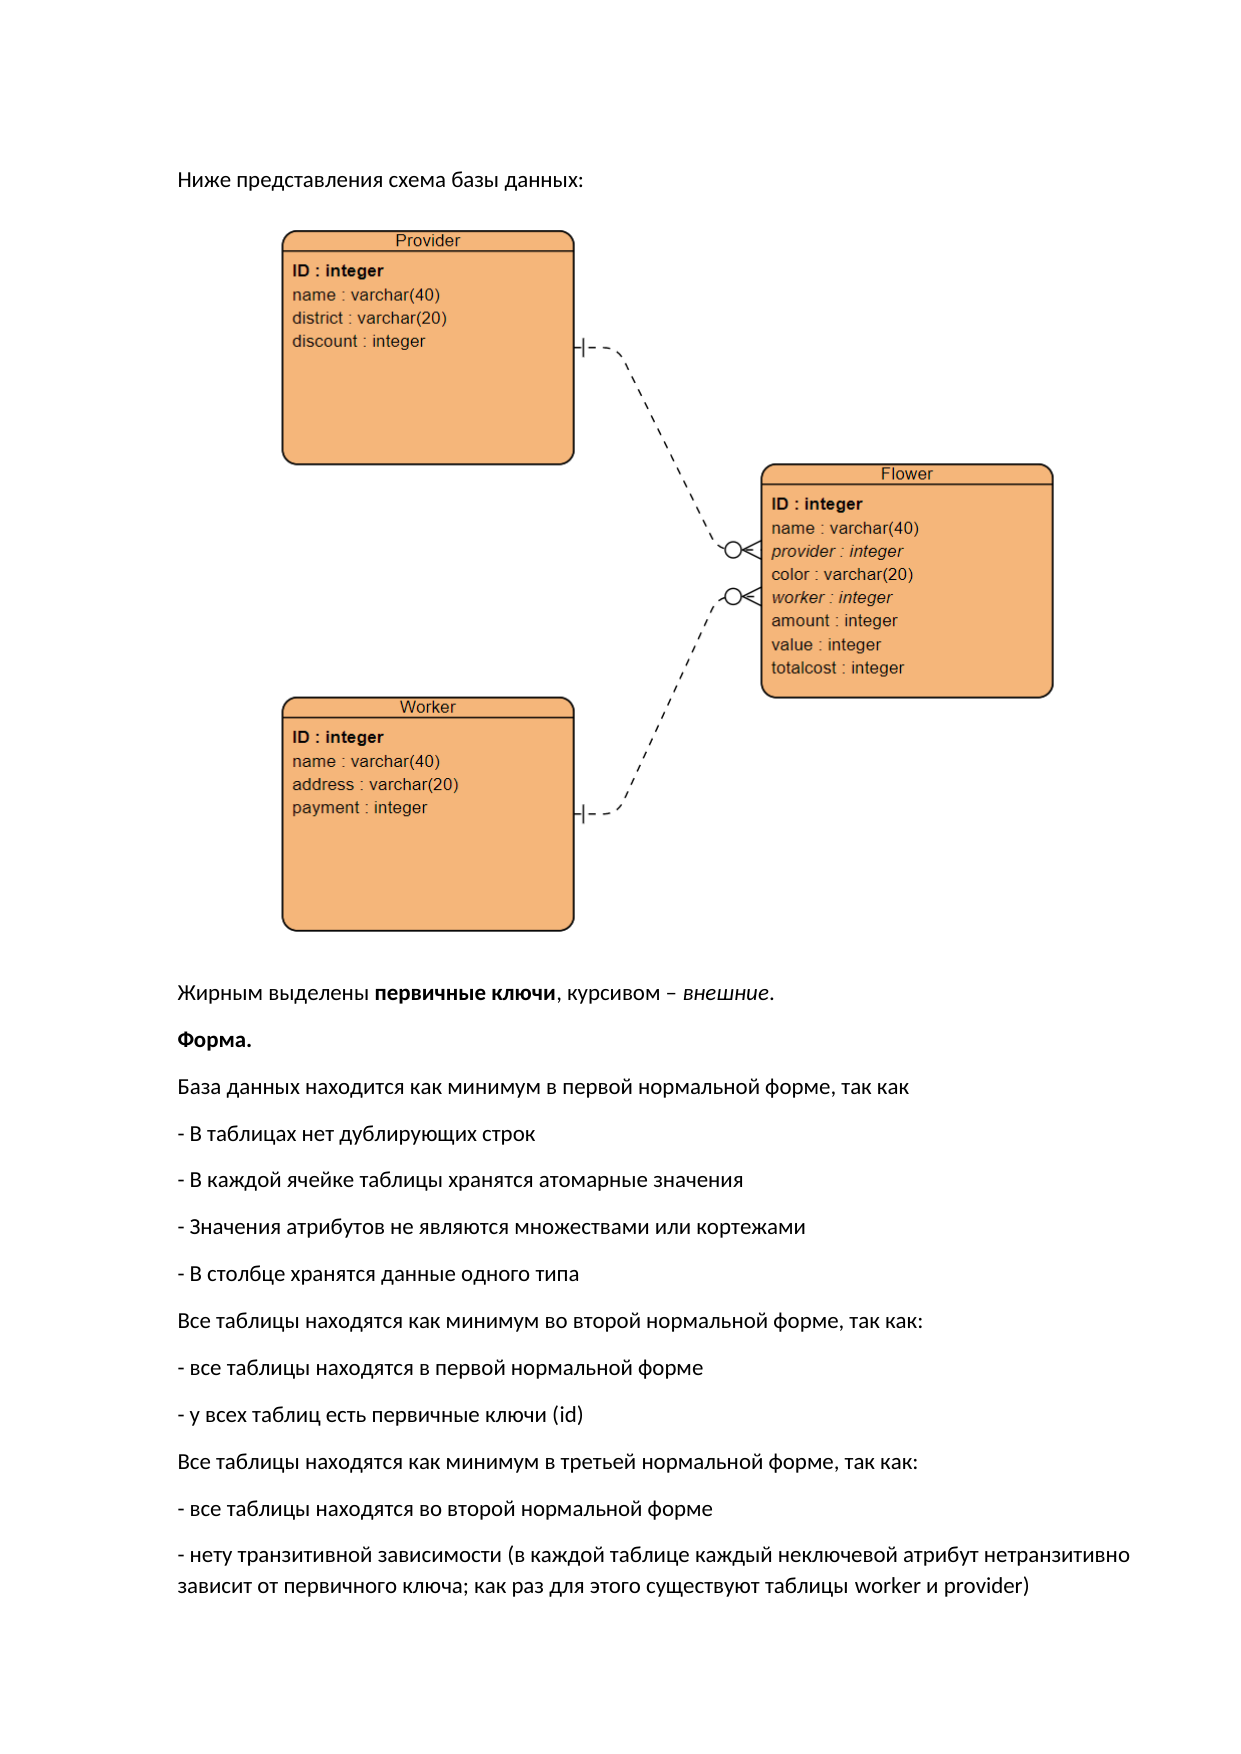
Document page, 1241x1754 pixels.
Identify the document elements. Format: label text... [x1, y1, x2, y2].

text - все таблицы находятся в первой нормальной форме [177, 1353, 1152, 1381]
text Форма. [177, 1025, 1152, 1053]
text - В таблицах нет дублирующих строк [177, 1119, 1152, 1147]
text База данных находится как минимум в первой нормальной форме, так как [177, 1072, 1152, 1100]
picture [177, 195, 1151, 960]
text - В столбце хранятся данные одного типа [177, 1259, 1152, 1287]
text Все таблицы находятся как минимум во второй нормальной форме, так как: [177, 1306, 1152, 1334]
text Все таблицы находятся как минимум в третьей нормальной форме, так как: [177, 1447, 1152, 1475]
text - Значения атрибутов не являются множествами или кортежами [177, 1212, 1152, 1241]
text - все таблицы находятся во второй нормальной форме [177, 1494, 1152, 1522]
text - В каждой ячейке таблицы хранятся атомарные значения [177, 1166, 1152, 1194]
text - нету транзитивной зависимости (в каждой таблице каждый неключевой атрибут нетранзитивно зависит от первичного ключа; как раз для этого существуют таблицы worker и provider) [177, 1541, 1152, 1599]
text - у всех таблиц есть первичные ключи (id) [177, 1400, 1152, 1428]
text Жирным выделены первичные ключи, курсивом – внешние. [177, 978, 1152, 1006]
